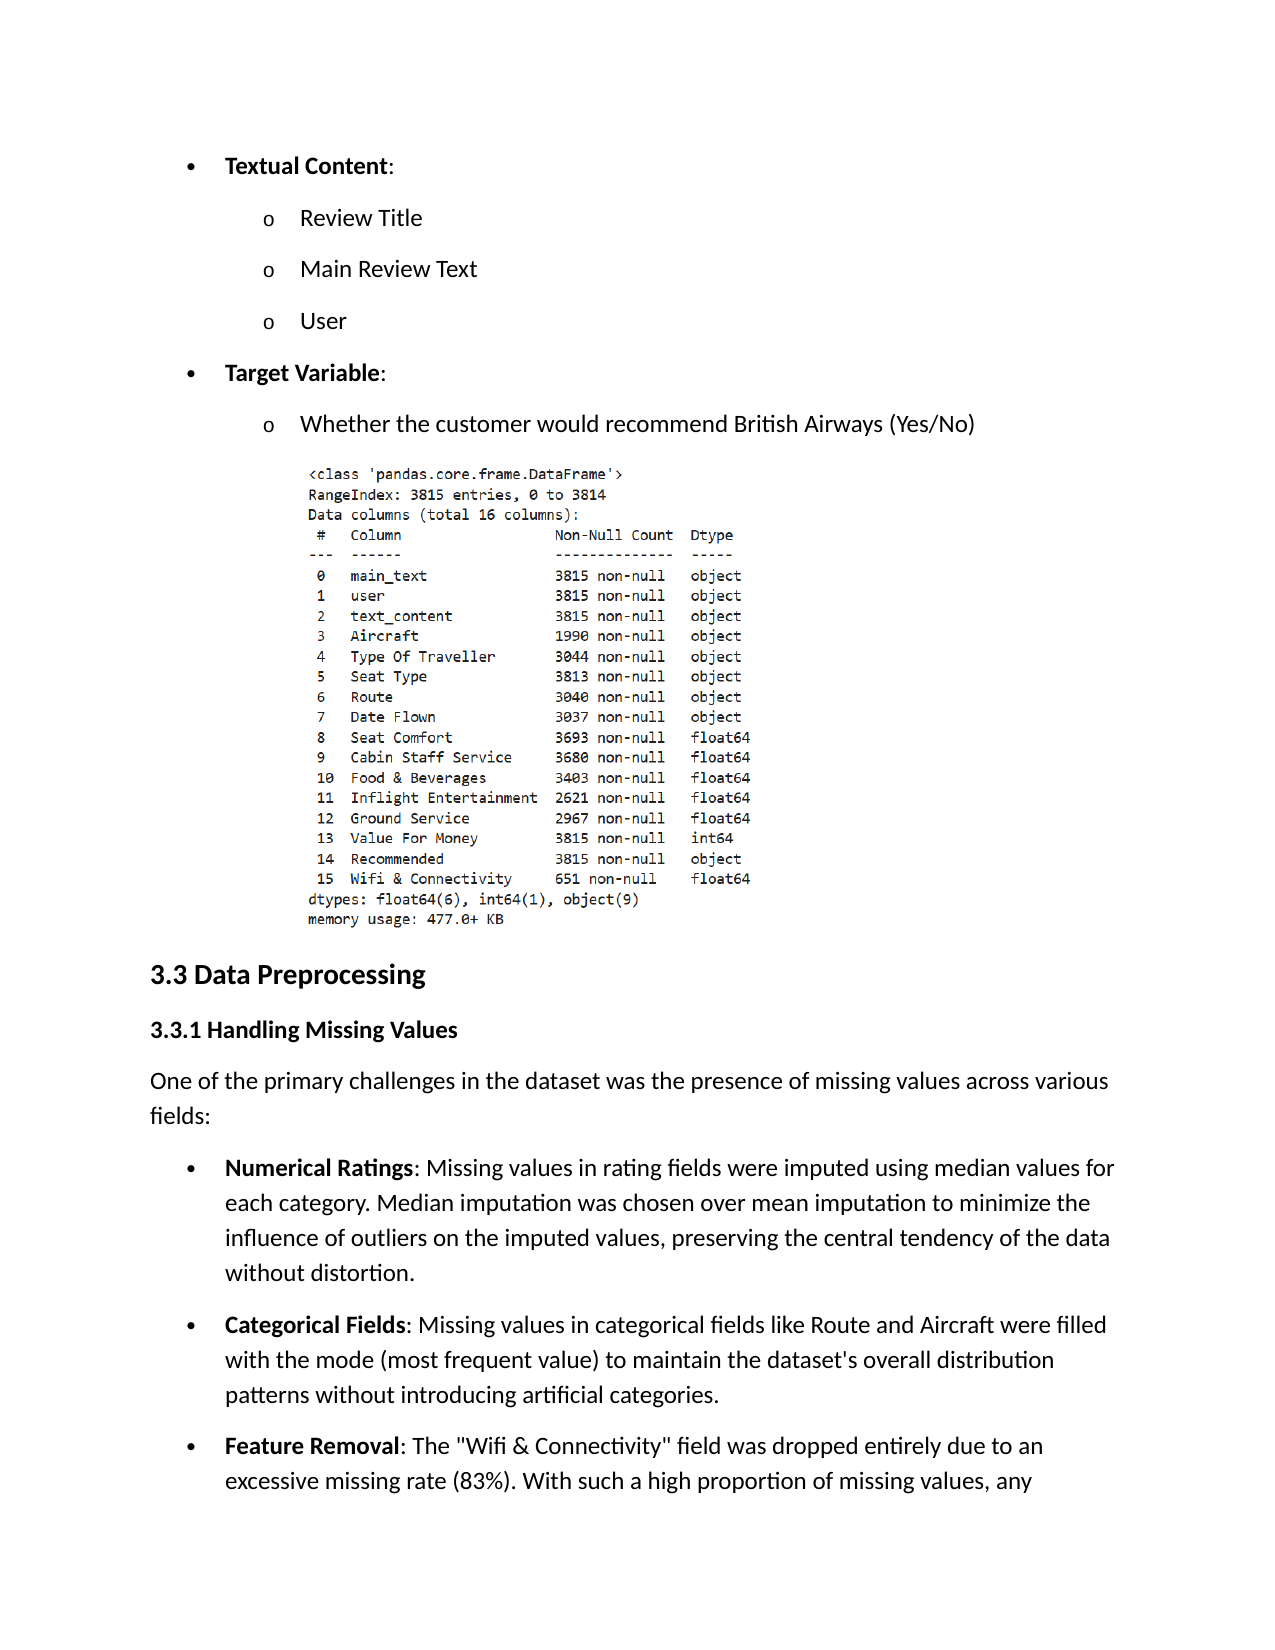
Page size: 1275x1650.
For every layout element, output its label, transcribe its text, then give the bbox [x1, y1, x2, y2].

text 3.3.1 Handling Missing Values [150, 1014, 1125, 1044]
text 3.3 Data Preprocessing [150, 956, 1125, 992]
text One of the primary challenges in the dataset was the presence of missing values across various fields: [150, 1065, 1125, 1131]
list Whether the customer would recommend British Airways (Yes/No) [262, 408, 1125, 439]
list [187, 1430, 1125, 1496]
picture [300, 460, 760, 935]
list Main Review Text [262, 253, 1125, 284]
list Target Variable: [187, 357, 1125, 387]
list Review Title [262, 202, 1125, 232]
list Textual Content: [187, 150, 1125, 181]
list User [262, 305, 1125, 336]
list Categorical Fields: Missing values in categorical fields like Route and Aircraft were filled with the mode (most frequent value) to maintain the dataset's overall distribution patterns without introducing artificial categories. [187, 1309, 1125, 1409]
list Numerical Ratings: Missing values in rating fields were imputed using median values for each category. Median imputation was chosen over mean imputation to minimize the influence of outliers on the imputed values, preserving the central tendency of the data without distortion. [187, 1152, 1125, 1288]
